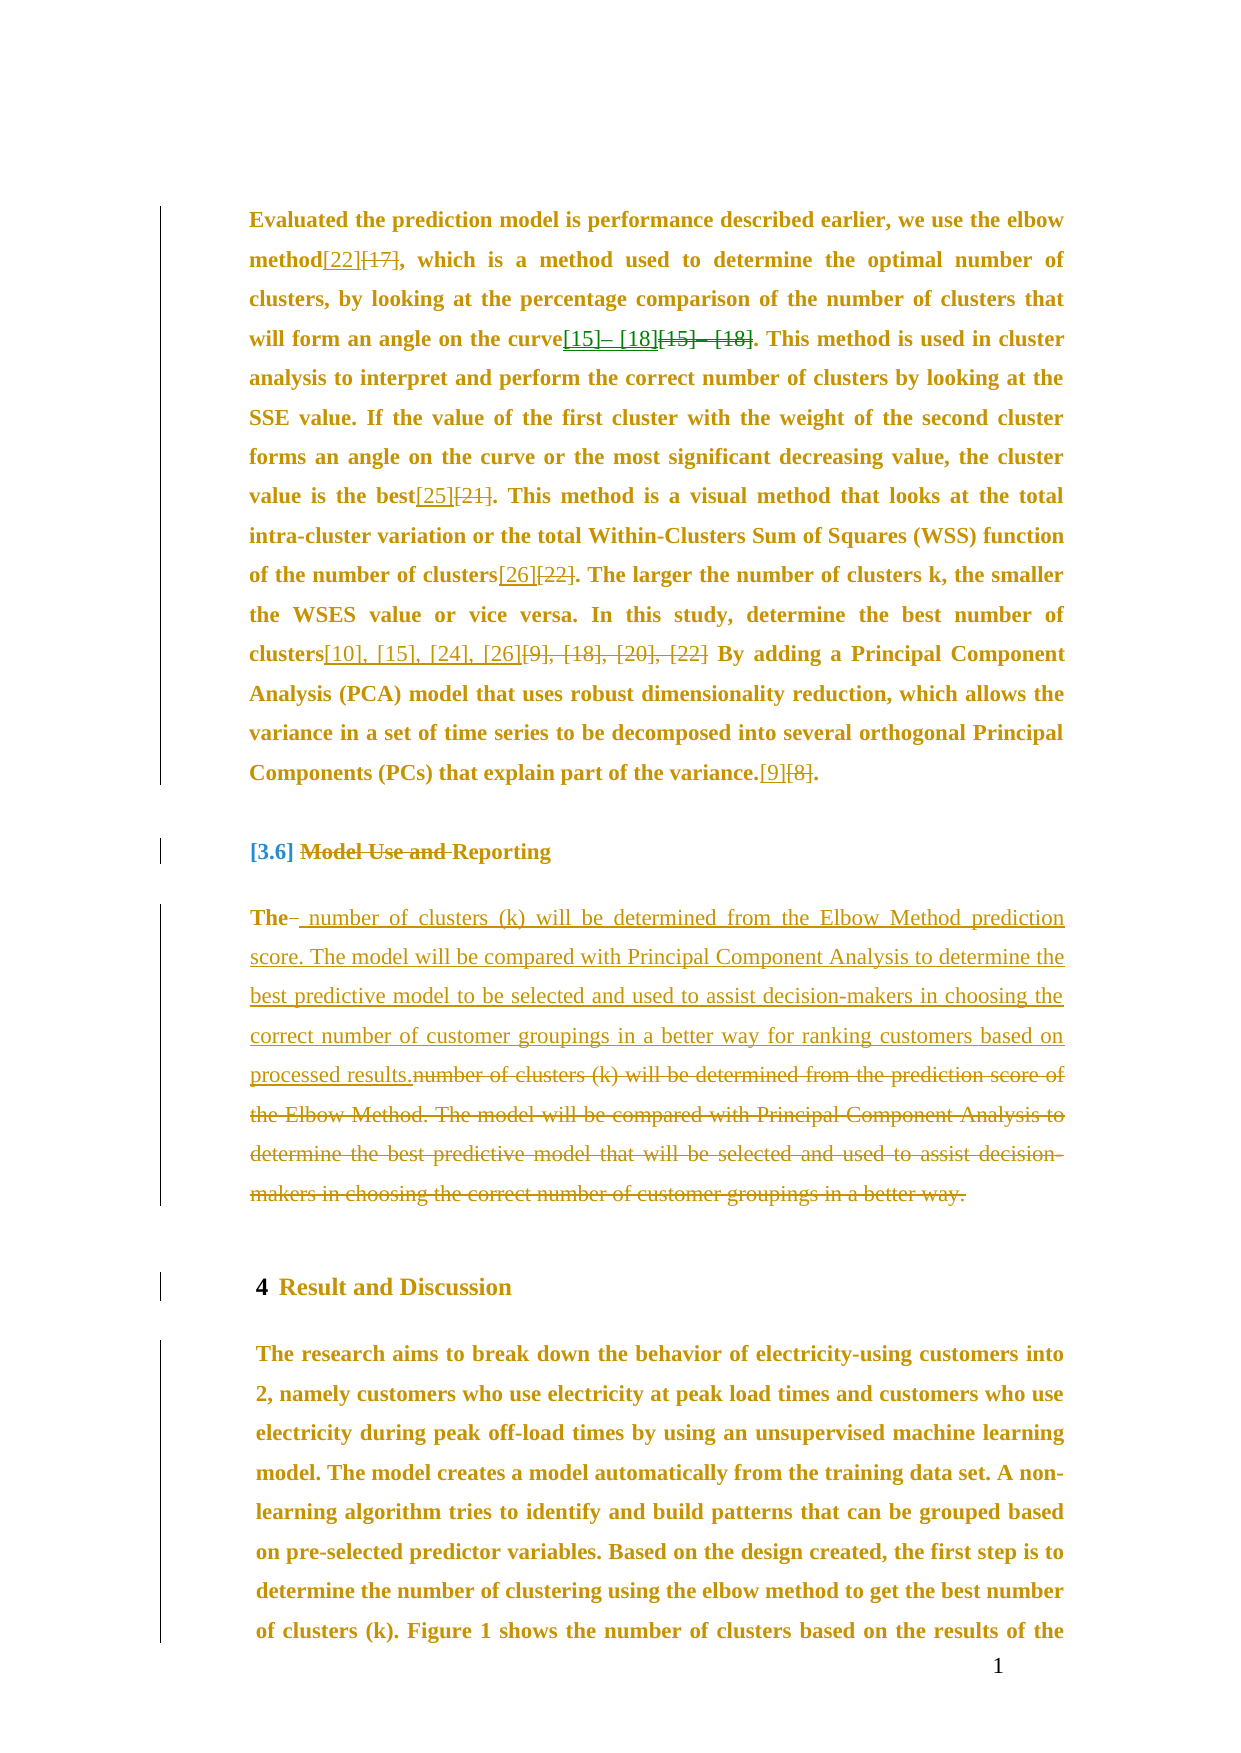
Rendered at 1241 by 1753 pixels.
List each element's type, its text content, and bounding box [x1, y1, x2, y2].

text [256, 1340, 1065, 1643]
text The [250, 1117, 1065, 1206]
text The [250, 967, 1065, 1045]
text The [250, 1046, 1065, 1115]
list Reporting [250, 838, 1065, 864]
subtitle Result and Discussion [256, 1272, 1065, 1301]
text Evaluated the prediction model is performance described earlier, we use the elbow method, which is a method used to determine the optimal number of clusters, by looking at the percentage comparison of the number of clusters that will form an angle on the curve. This method is used in cluster analysis to interpret and perform the correct number of clusters by looking at the SSE value. If the value of the first cluster with the weight of the second cluster forms an angle on the curve or the most significant decreasing value, the cluster value is the best. This method is a visual method that looks at the total intra-cluster variation or the total Within-Clusters Sum of Squares (WSS) function of the number of clusters. The larger the number of clusters k, the smaller the WSES value or vice versa. In this study, determine the best number of clusters By adding a Principal Component Analysis (PCA) model that uses robust dimensionality reduction, which allows the variance in a set of time series to be decomposed into several orthogonal Principal Components (PCs) that explain part of the variance.. [249, 206, 1065, 785]
text The [250, 904, 1065, 966]
